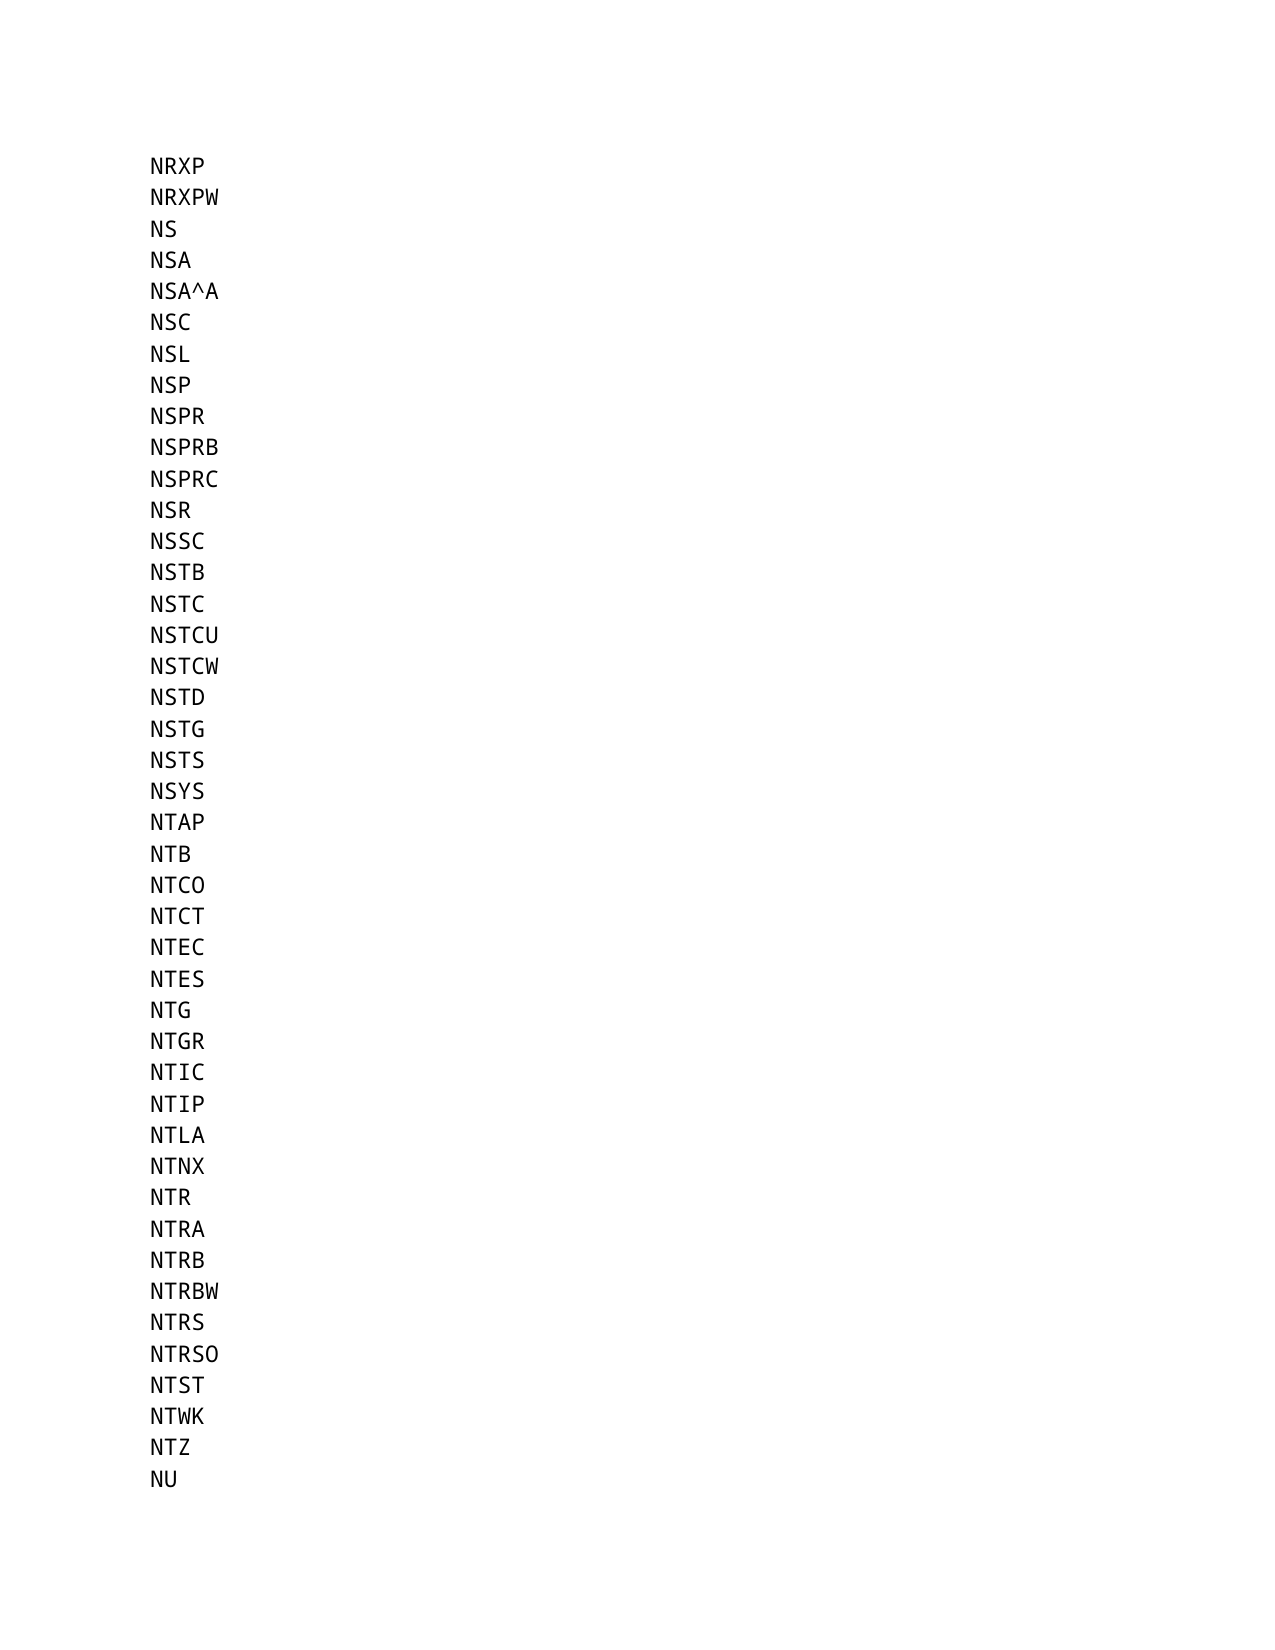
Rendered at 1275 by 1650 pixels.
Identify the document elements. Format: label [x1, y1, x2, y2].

text [150, 150, 1125, 1494]
